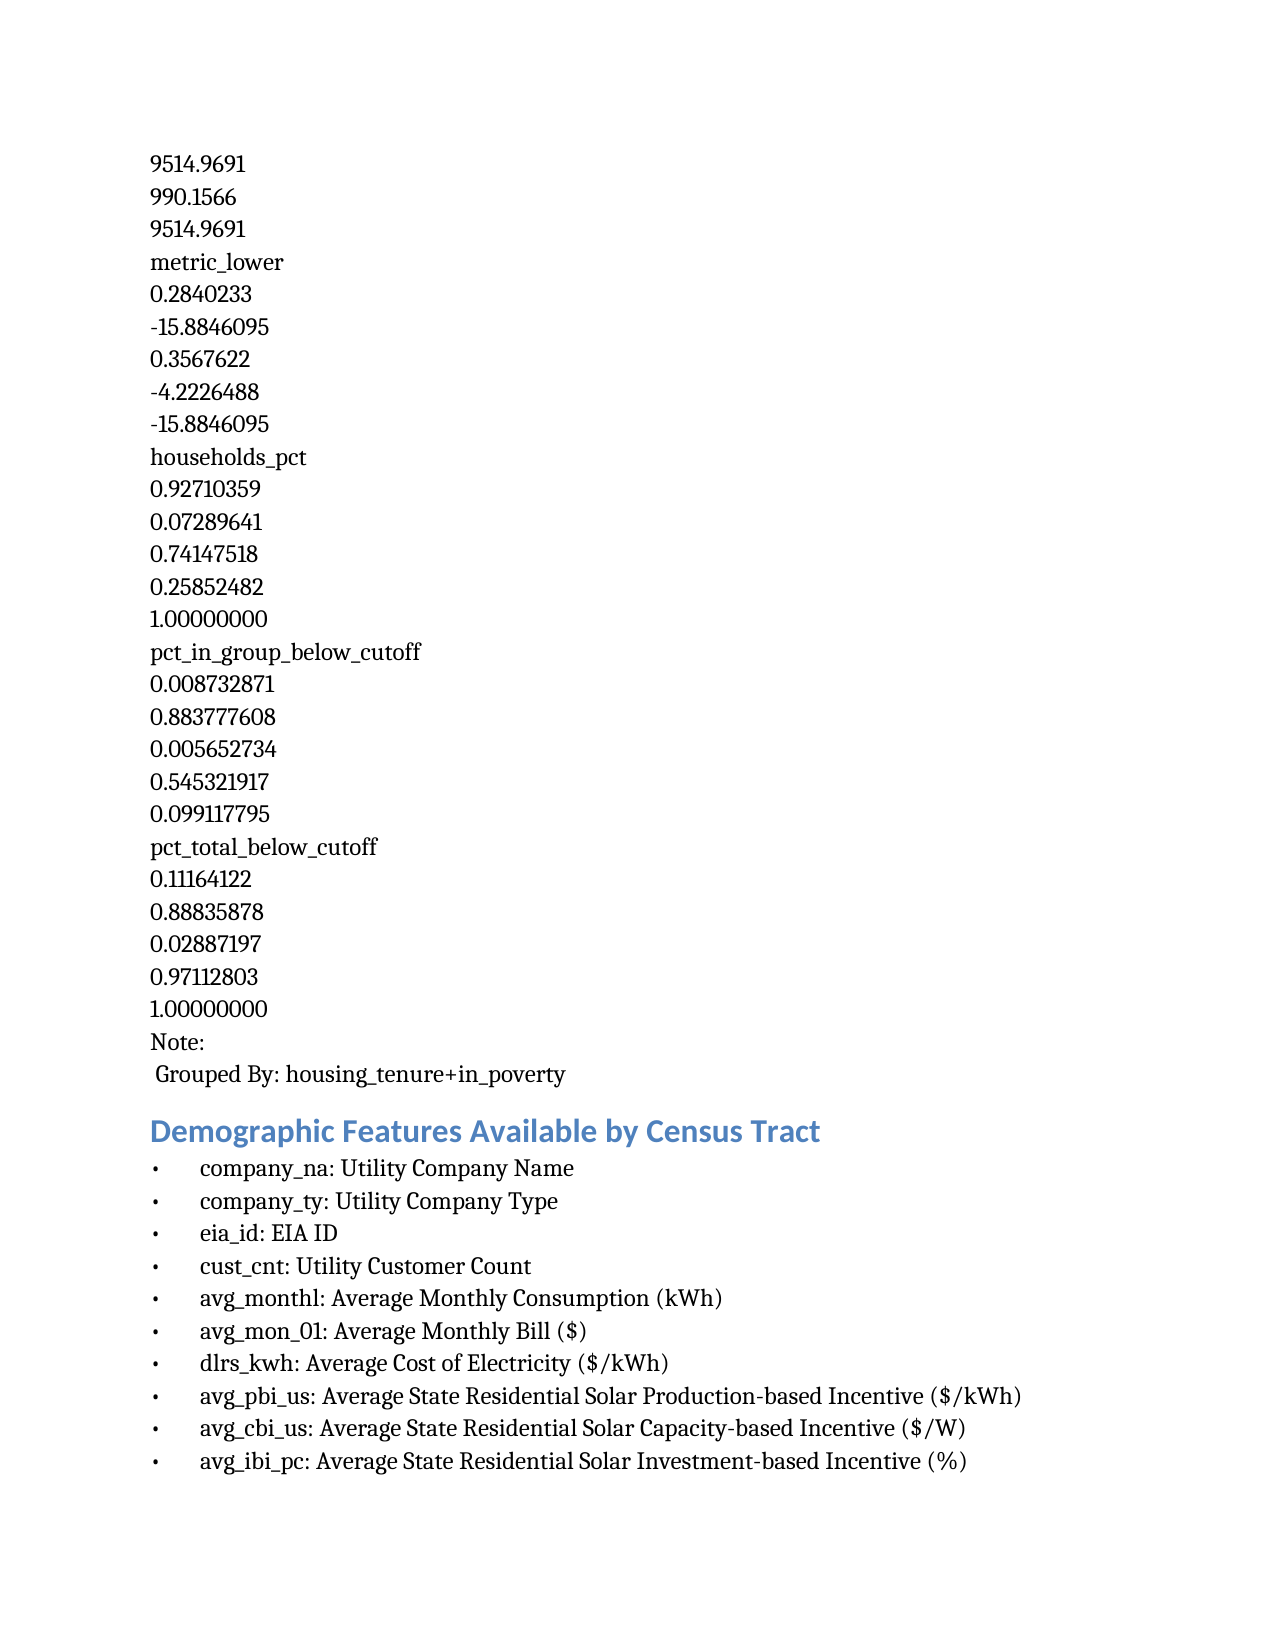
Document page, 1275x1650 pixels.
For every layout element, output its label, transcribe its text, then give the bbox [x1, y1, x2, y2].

text -4.2226488 [150, 377, 1125, 406]
text 990.1566 [150, 182, 1125, 211]
text 0.88835878 [150, 897, 1125, 926]
text 0.07289641 [150, 507, 1125, 536]
text 0.099117795 [150, 800, 1125, 829]
text 0.008732871 [150, 670, 1125, 699]
text households_pct [150, 442, 1125, 471]
text 0.74147518 [150, 540, 1125, 569]
text Grouped By: housing_tenure+in_poverty [150, 1060, 1125, 1089]
text Note: [150, 1027, 1125, 1056]
list company_ty: Utility Company Type [150, 1187, 1125, 1215]
text metric_lower [150, 247, 1125, 276]
list avg_mon_01: Average Monthly Bill ($) [150, 1317, 1125, 1345]
list avg_monthl: Average Monthly Consumption (kWh) [150, 1284, 1125, 1313]
text 9514.9691 [150, 150, 1125, 179]
list avg_cbi_us: Average State Residential Solar Capacity-based Incentive ($/W) [150, 1414, 1125, 1443]
text 1.00000000 [150, 995, 1125, 1024]
text 0.545321917 [150, 767, 1125, 796]
text 0.2840233 [150, 280, 1125, 309]
text 0.25852482 [150, 572, 1125, 601]
text 9514.9691 [150, 215, 1125, 244]
text 0.3567622 [150, 345, 1125, 374]
text 0.92710359 [150, 475, 1125, 504]
text 0.11164122 [150, 865, 1125, 894]
text -15.8846095 [150, 410, 1125, 439]
text 0.97112803 [150, 962, 1125, 991]
text -15.8846095 [150, 312, 1125, 341]
text 0.02887197 [150, 930, 1125, 959]
list avg_pbi_us: Average State Residential Solar Production-based Incentive ($/kWh) [150, 1382, 1125, 1410]
list eia_id: EIA ID [150, 1219, 1125, 1248]
subtitle Demographic Features Available by Census Tract [150, 1109, 1125, 1150]
list company_na: Utility Company Name [150, 1154, 1125, 1183]
list cust_cnt: Utility Customer Count [150, 1252, 1125, 1280]
text 0.883777608 [150, 702, 1125, 731]
text 1.00000000 [150, 605, 1125, 634]
text pct_total_below_cutoff [150, 832, 1125, 861]
text pct_in_group_below_cutoff [150, 637, 1125, 666]
list dlrs_kwh: Average Cost of Electricity ($/kWh) [150, 1349, 1125, 1378]
list avg_ibi_pc: Average State Residential Solar Investment-based Incentive (%) [150, 1447, 1125, 1475]
text 0.005652734 [150, 735, 1125, 764]
